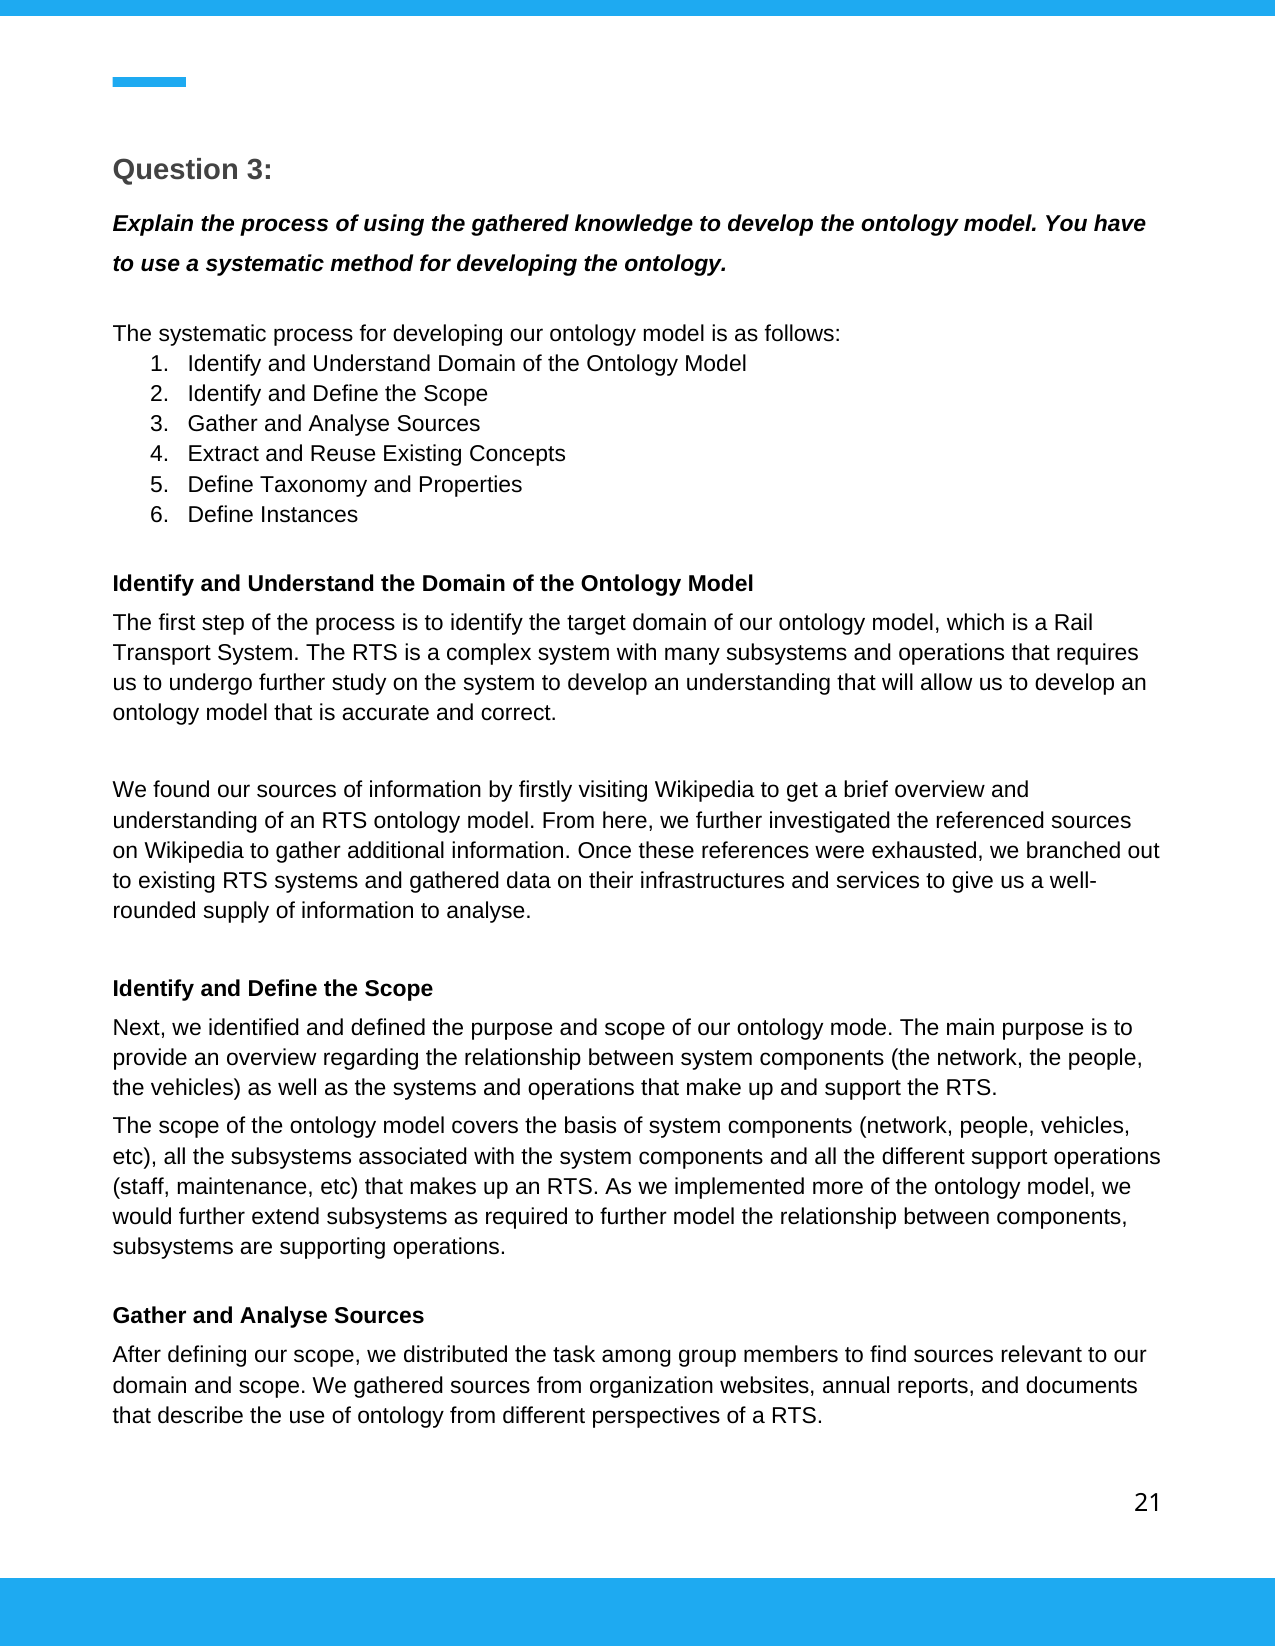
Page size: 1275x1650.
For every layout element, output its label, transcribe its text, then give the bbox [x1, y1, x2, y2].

list Gather and Analyse Sources [150, 410, 1162, 436]
text The scope of the ontology model covers the basis of system components (network, people, vehicles, etc), all the subsystems associated with the system components and all the different support operations (staff, maintenance, etc) that makes up an RTS. As we implemented more of the ontology model, we would further extend subsystems as required to further model the relationship between components, subsystems are supporting operations. [112, 1112, 1162, 1259]
list Identify and Understand Domain of the Ontology Model [150, 350, 1162, 376]
text Explain the process of using the gathered knowledge to develop the ontology model. You have to use a systematic method for developing the ontology. [112, 210, 1162, 276]
text Gather and Analyse Sources [112, 1302, 1162, 1328]
text We found our sources of information by firstly visiting Wikipedia to get a brief overview and understanding of an RTS ontology model. From here, we further investigated the referenced sources on Wikipedia to gather additional information. Once these references were exhausted, we branched out to existing RTS systems and gathered data on their infrastructures and services to give us a well-rounded supply of information to analyse. [112, 776, 1162, 923]
text After defining our scope, we distributed the task among group members to find sources relevant to our domain and scope. We gathered sources from organization websites, annual reports, and documents that describe the use of ontology from different perspectives of a RTS. [112, 1341, 1162, 1428]
picture [112, 77, 186, 87]
list Extract and Reuse Existing Concepts [150, 440, 1162, 467]
text Identify and Define the Scope [112, 975, 1162, 1001]
text The first step of the process is to identify the target domain of our ontology model, which is a Rail Transport System. The RTS is a complex system with many subsystems and operations that requires us to undergo further study on the system to develop an understanding that will allow us to develop an ontology model that is accurate and correct. [112, 609, 1162, 726]
list Define Taxonomy and Properties [150, 471, 1162, 497]
text Identify and Understand the Domain of the Ontology Model [112, 570, 1162, 596]
list Define Instances [150, 501, 1162, 527]
picture [0, 0, 1275, 16]
picture [0, 1578, 1275, 1646]
text Next, we identified and defined the purpose and scope of our ontology mode. The main purpose is to provide an overview regarding the relationship between system components (the network, the people, the vehicles) as well as the systems and operations that make up and support the RTS. [112, 1013, 1162, 1100]
text The systematic process for developing our ontology model is as follows: [112, 319, 1162, 346]
list Identify and Define the Scope [150, 380, 1162, 406]
subtitle Question 3: [112, 152, 1162, 185]
